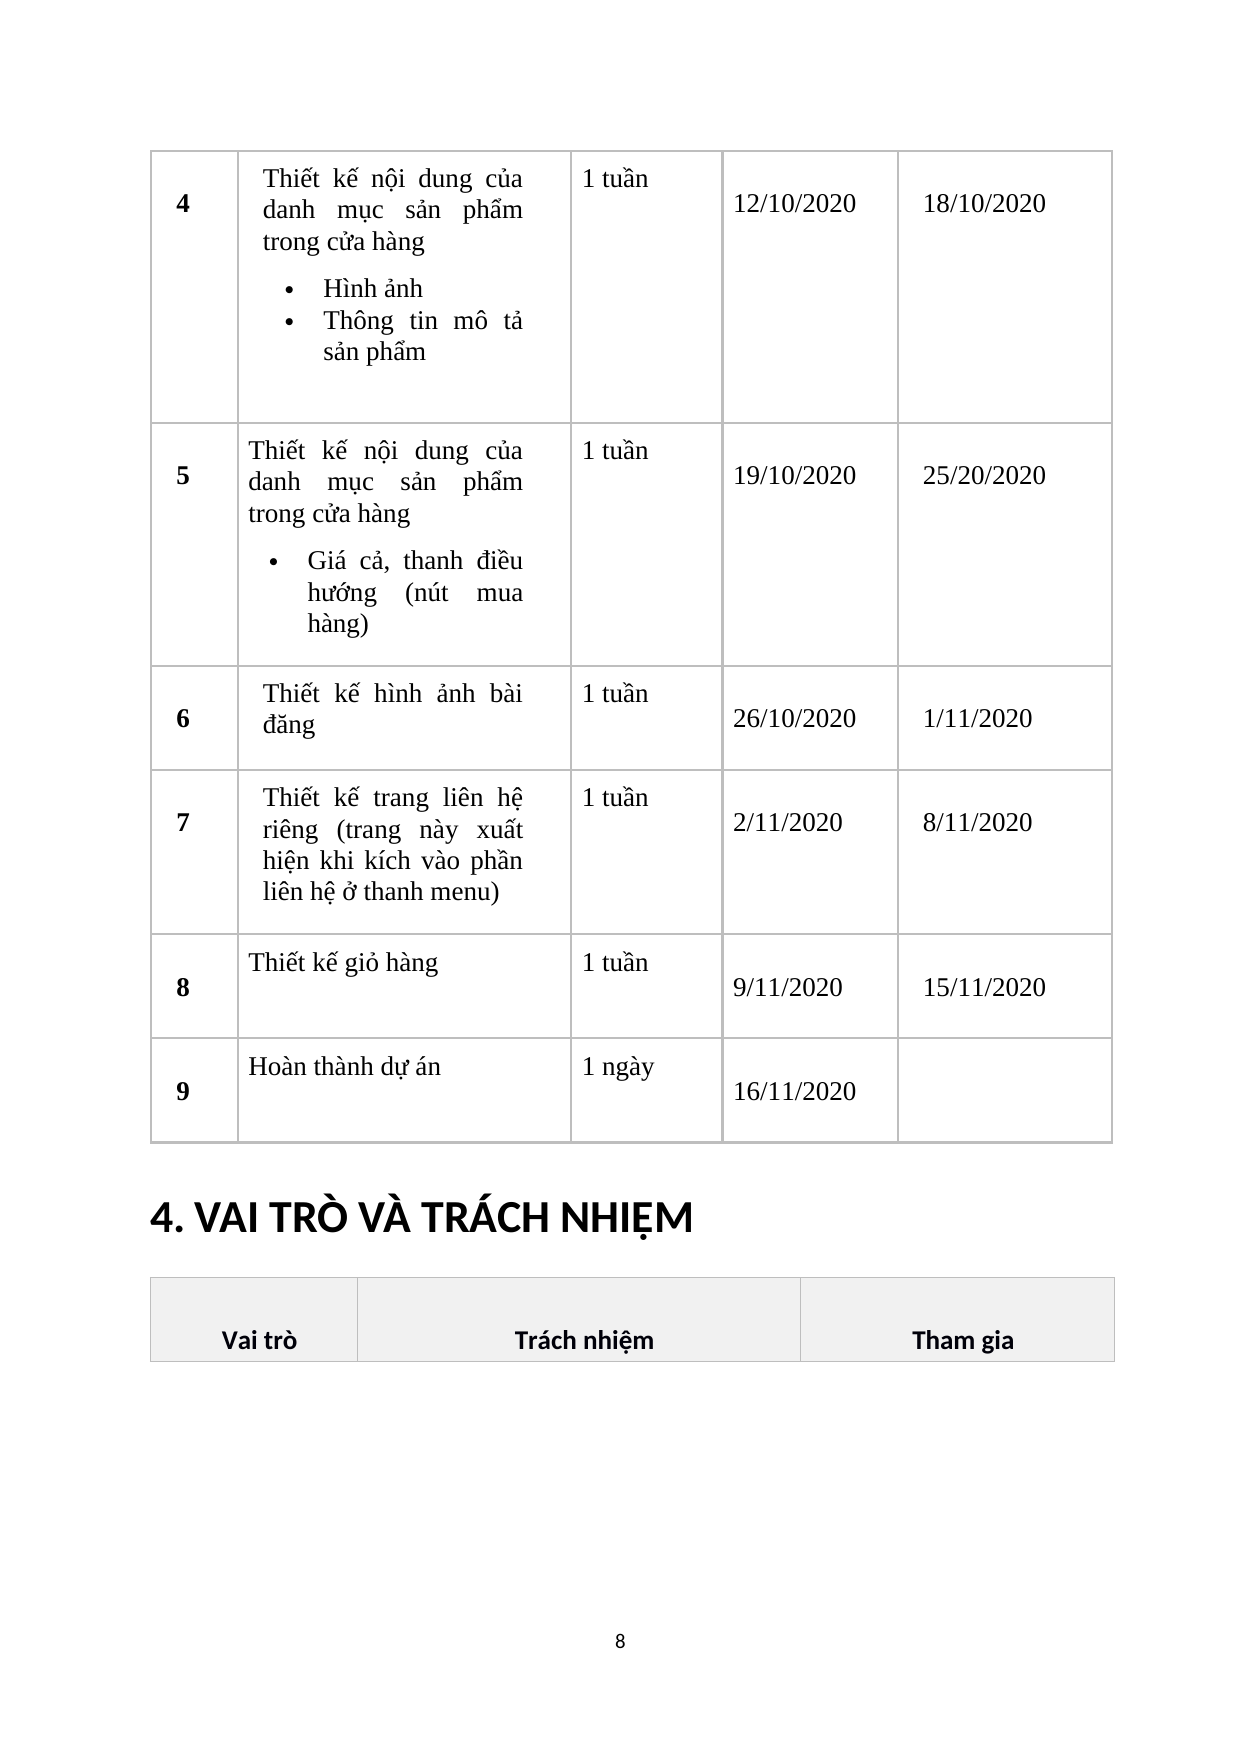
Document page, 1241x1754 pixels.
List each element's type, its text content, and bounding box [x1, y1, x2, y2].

table_cell 6 [152, 667, 237, 769]
table_cell 8 [152, 935, 237, 1037]
table_cell Thiết kế nội dung của danh mục sản phẩm trong cửa hàng Giá cả, thanh điều hướng (nút mua hàng) [239, 424, 570, 665]
table_cell 12/10/2020 [724, 152, 897, 422]
table_cell 16/11/2020 [724, 1039, 897, 1141]
table_cell 25/20/2020 [899, 424, 1111, 665]
table_header Trách nhiệm [358, 1278, 800, 1361]
table_cell 1 tuần [572, 935, 721, 1037]
table_cell [899, 1039, 1111, 1141]
table_cell Thiết kế trang liên hệ riêng (trang này xuất hiện khi kích vào phần liên hệ ở thanh menu) [239, 771, 570, 933]
table_cell 8/11/2020 [899, 771, 1111, 933]
table_cell 7 [152, 771, 237, 933]
table_cell 18/10/2020 [899, 152, 1111, 422]
table_cell 5 [152, 424, 237, 665]
subtitle VAI TRÒ VÀ TRÁCH NHIỆM [150, 1187, 1090, 1243]
table_cell 4 [152, 152, 237, 422]
table_cell Thiết kế nội dung của danh mục sản phẩm trong cửa hàng Hình ảnh Thông tin mô tả sản phẩm [239, 152, 570, 422]
table_cell 1 tuần [572, 667, 721, 769]
table_header Tham gia [801, 1278, 1114, 1361]
table_cell Thiết kế hình ảnh bài đăng [239, 667, 570, 769]
table_cell 26/10/2020 [724, 667, 897, 769]
table_cell 19/10/2020 [724, 424, 897, 665]
table_cell Hoàn thành dự án [239, 1039, 570, 1141]
table_cell 9 [152, 1039, 237, 1141]
table_cell 1 tuần [572, 424, 721, 665]
table_cell 2/11/2020 [724, 771, 897, 933]
table_cell 1 tuần [572, 771, 721, 933]
table_cell 15/11/2020 [899, 935, 1111, 1037]
table_cell 1/11/2020 [899, 667, 1111, 769]
table_cell Thiết kế giỏ hàng [239, 935, 570, 1037]
table_cell 9/11/2020 [724, 935, 897, 1037]
table_cell 1 tuần [572, 152, 721, 422]
table_header Vai trò [151, 1278, 357, 1361]
table_cell 1 ngày [572, 1039, 721, 1141]
